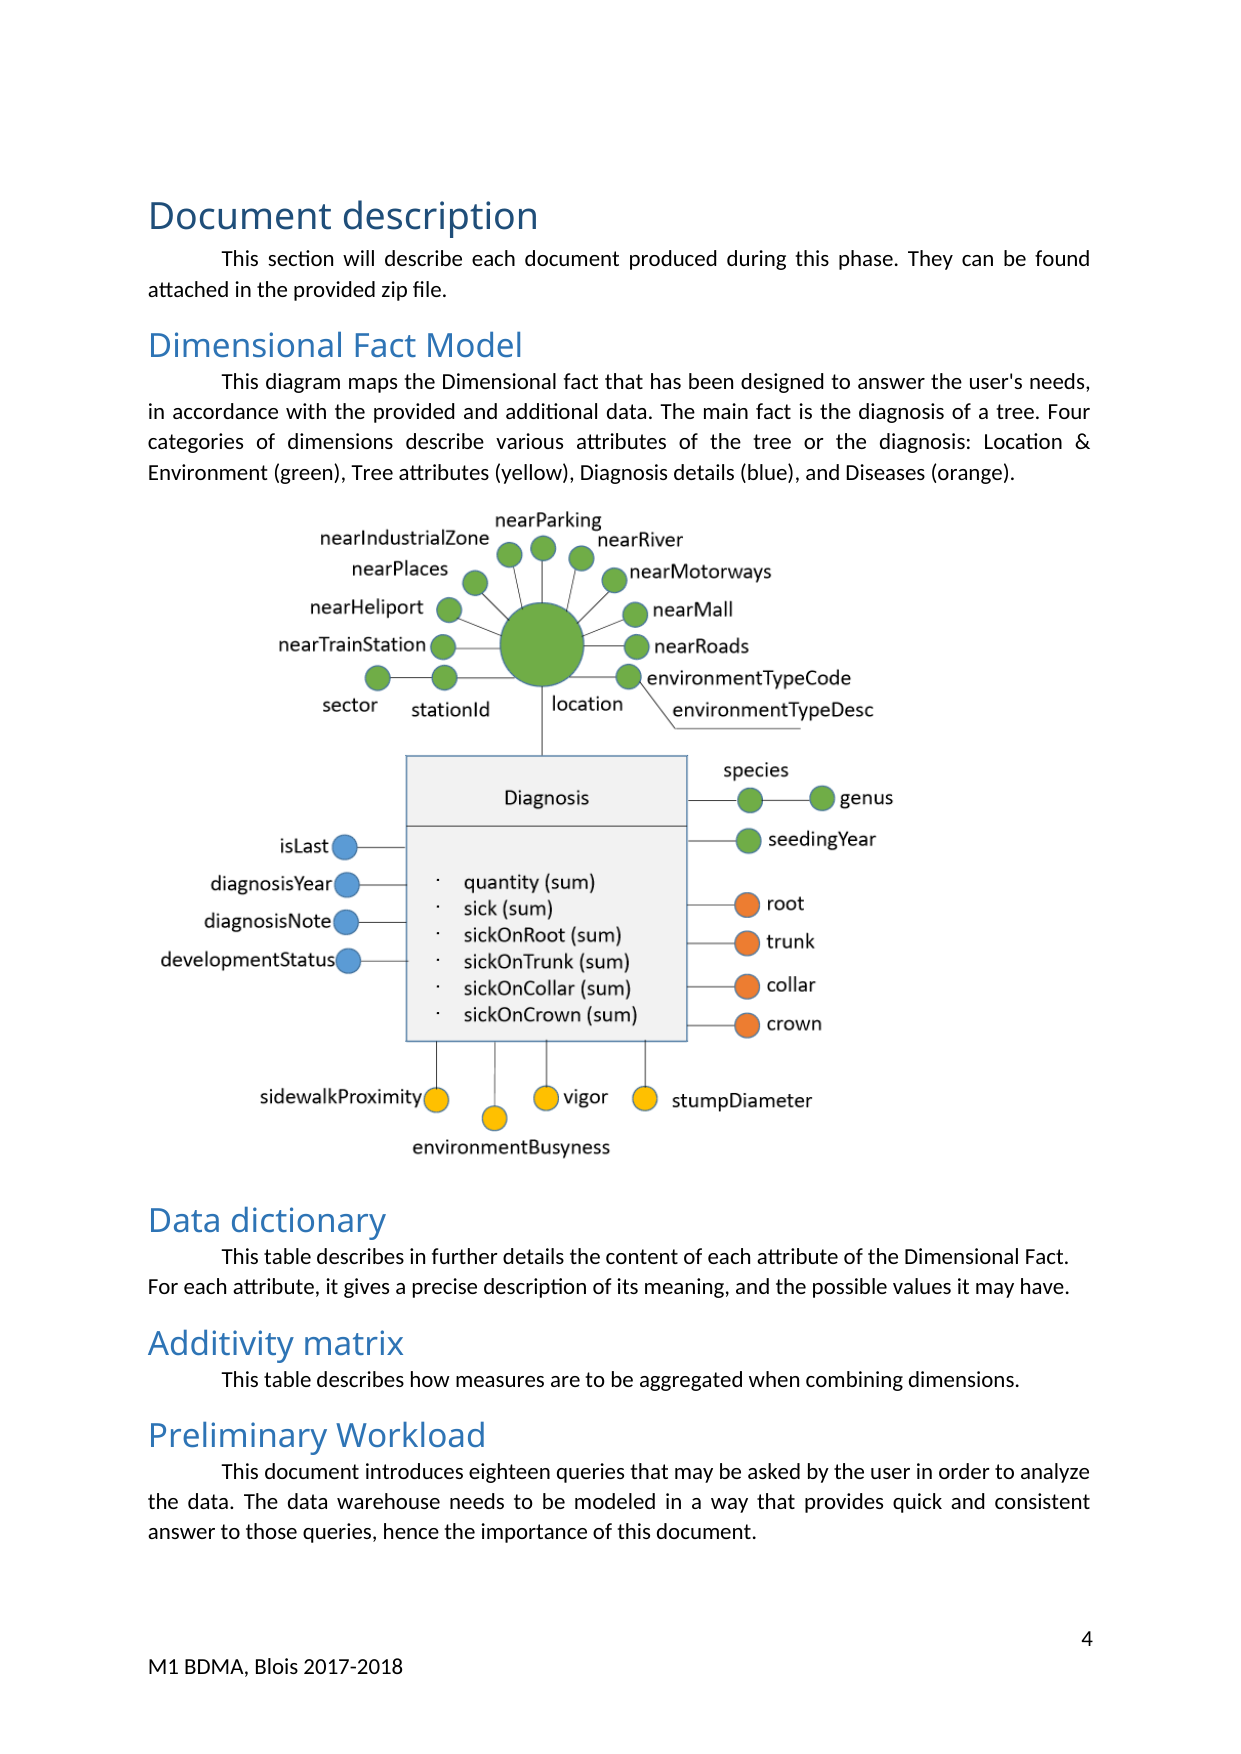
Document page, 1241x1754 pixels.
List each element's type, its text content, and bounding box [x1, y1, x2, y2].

text This document introduces eighteen queries that may be asked by the user in order to analyze the data. The data warehouse needs to be modeled in a way that provides quick and consistent answer to those queries, hence the importance of this document. [148, 1457, 1093, 1545]
subtitle Dimensional Fact Model [148, 322, 1093, 367]
subtitle Data dictionary [148, 1197, 1093, 1242]
subtitle Document description [148, 189, 1093, 240]
subtitle Additivity matrix [148, 1319, 1093, 1365]
text This table describes how measures are to be aggregated when combining dimensions. [148, 1365, 1093, 1393]
text This diagram maps the Dimensional fact that has been designed to answer the user's needs, in accordance with the provided and additional data. The main fact is the diagnosis of a tree. Four categories of dimensions describe various attributes of the tree or the diagnosis: Location & Environment (green), Tree attributes (yellow), Diagnosis details (blue), and Diseases (orange). [148, 367, 1093, 486]
text This section will describe each document produced during this phase. They can be found attached in the provided zip file. [148, 244, 1093, 303]
text This table describes in further details the content of each attribute of the Dimensional Fact. For each attribute, it gives a precise description of its meaning, and the possible values it may have. [148, 1242, 1093, 1300]
picture [147, 504, 970, 1178]
subtitle Preliminary Workload [148, 1412, 1093, 1457]
